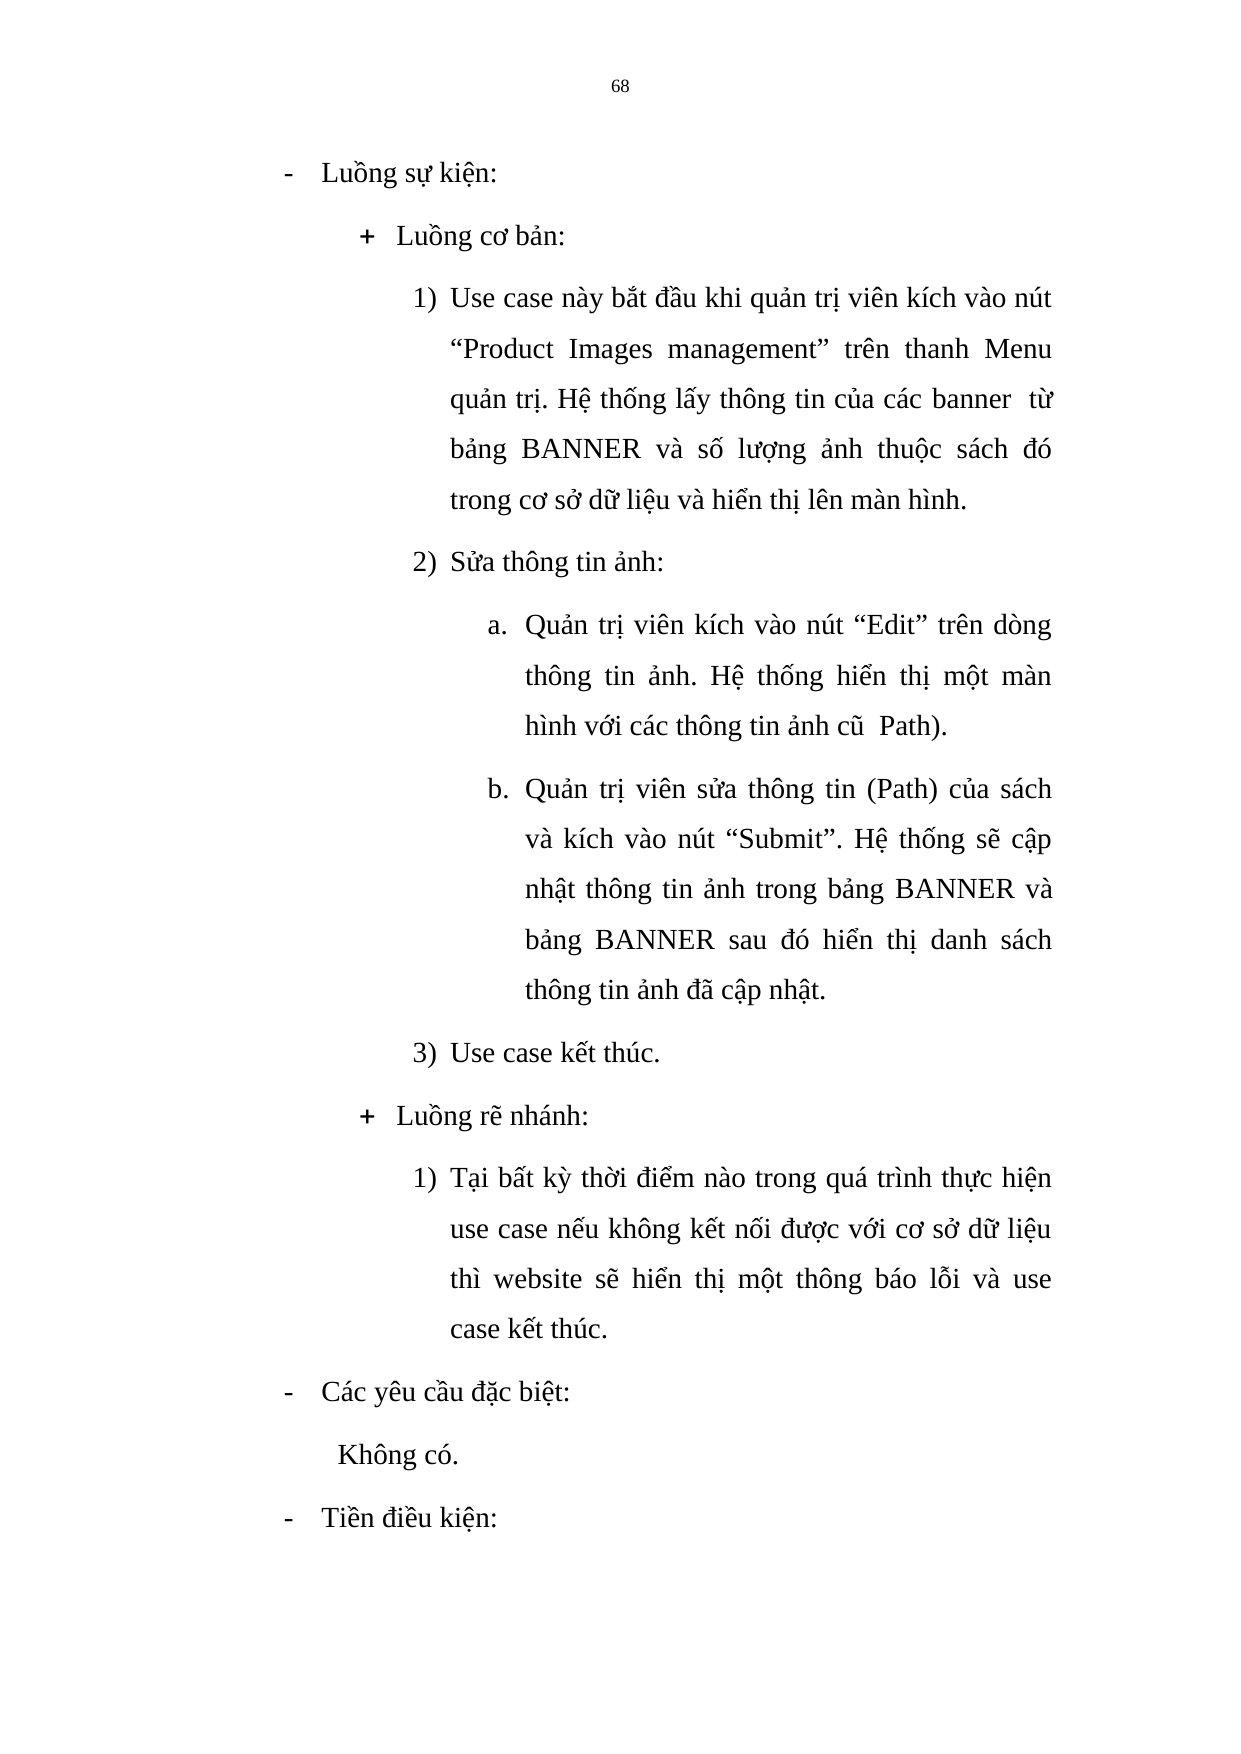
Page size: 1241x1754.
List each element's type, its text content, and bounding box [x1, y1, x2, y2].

list Luồng cơ bản: [359, 218, 1053, 251]
text Use case kết thúc. [412, 1035, 1053, 1068]
list Tiền điều kiện: [284, 1500, 1053, 1533]
list Use case này bắt đầu khi quản trị viên kích vào nút “Product Images management” trên thanh Menu quản trị. Hệ thống lấy thông tin của các banner từ bảng BANNER và số lượng ảnh thuộc sách đó trong cơ sở dữ liệu và hiển thị lên màn hình. [412, 281, 1053, 515]
list Luồng sự kiện: [284, 155, 1053, 188]
list Các yêu cầu đặc biệt: [284, 1374, 1053, 1408]
list Quản trị viên kích vào nút “Edit” trên dòng thông tin ảnh. Hệ thống hiển thị một màn hình với các thông tin ảnh cũ Path). [487, 607, 1053, 742]
list Luồng rẽ nhánh: [359, 1098, 1053, 1131]
text Sửa thông tin ảnh: [412, 544, 1053, 578]
list Quản trị viên sửa thông tin (Path) của sách và kích vào nút “Submit”. Hệ thống sẽ cập nhật thông tin ảnh trong bảng BANNER và bảng BANNER sau đó hiển thị danh sách thông tin ảnh đã cập nhật. [487, 771, 1053, 1006]
list Tại bất kỳ thời điểm nào trong quá trình thực hiện use case nếu không kết nối được với cơ sở dữ liệu thì website sẽ hiển thị một thông báo lỗi và use case kết thúc. [412, 1161, 1053, 1345]
text Không có. [337, 1437, 1053, 1471]
